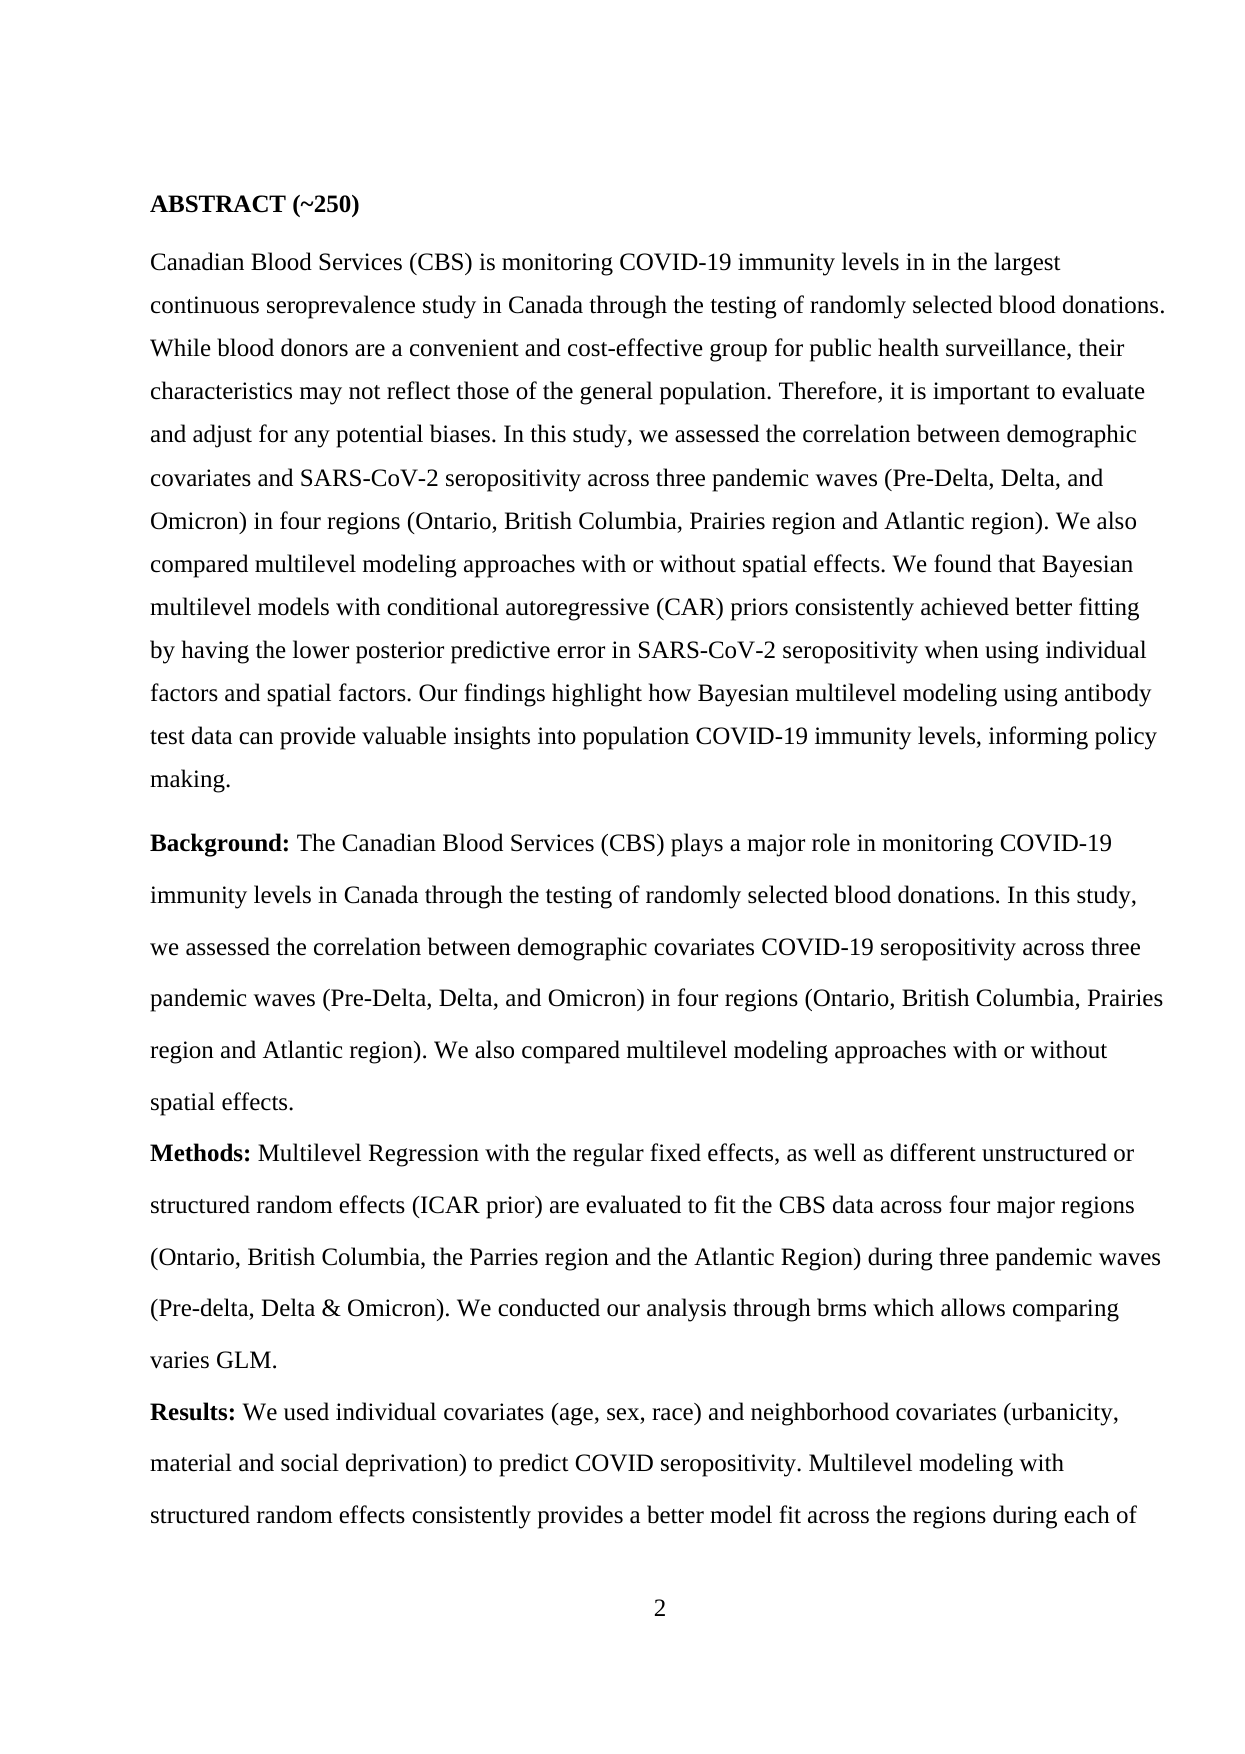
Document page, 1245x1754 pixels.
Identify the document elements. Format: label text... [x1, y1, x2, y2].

text Canadian Blood Services (CBS) is monitoring COVID-19 immunity levels in in the largest continuous seroprevalence study in Canada through the testing of randomly selected blood donations. While blood donors are a convenient and cost-effective group for public health surveillance, their characteristics may not reflect those of the general population. Therefore, it is important to evaluate and adjust for any potential biases. In this study, we assessed the correlation between demographic covariates and SARS-CoV-2 seropositivity across three pandemic waves (Pre-Delta, Delta, and Omicron) in four regions (Ontario, British Columbia, Prairies region and Atlantic region). We also compared multilevel modeling approaches with or without spatial effects. We found that Bayesian multilevel models with conditional autoregressive (CAR) priors consistently achieved better fitting by having the lower posterior predictive error in SARS-CoV-2 seropositivity when using individual factors and spatial factors. Our findings highlight how Bayesian multilevel modeling using antibody test data can provide valuable insights into population COVID-19 immunity levels, informing policy making. [150, 247, 1170, 793]
subtitle Abstract (~250) [150, 189, 1170, 218]
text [150, 1397, 1170, 1529]
text Methods: Multilevel Regression with the regular fixed effects, as well as different unstructured or structured random effects (ICAR prior) are evaluated to fit the CBS data across four major regions (Ontario, British Columbia, the Parries region and the Atlantic Region) during three pandemic waves (Pre-delta, Delta & Omicron). We conducted our analysis through brms which allows comparing varies GLM. [150, 1138, 1170, 1374]
text Background: The Canadian Blood Services (CBS) plays a major role in monitoring COVID-19 immunity levels in Canada through the testing of randomly selected blood donations. In this study, we assessed the correlation between demographic covariates COVID-19 seropositivity across three pandemic waves (Pre-Delta, Delta, and Omicron) in four regions (Ontario, British Columbia, Prairies region and Atlantic region). We also compared multilevel modeling approaches with or without spatial effects. [150, 828, 1170, 1116]
